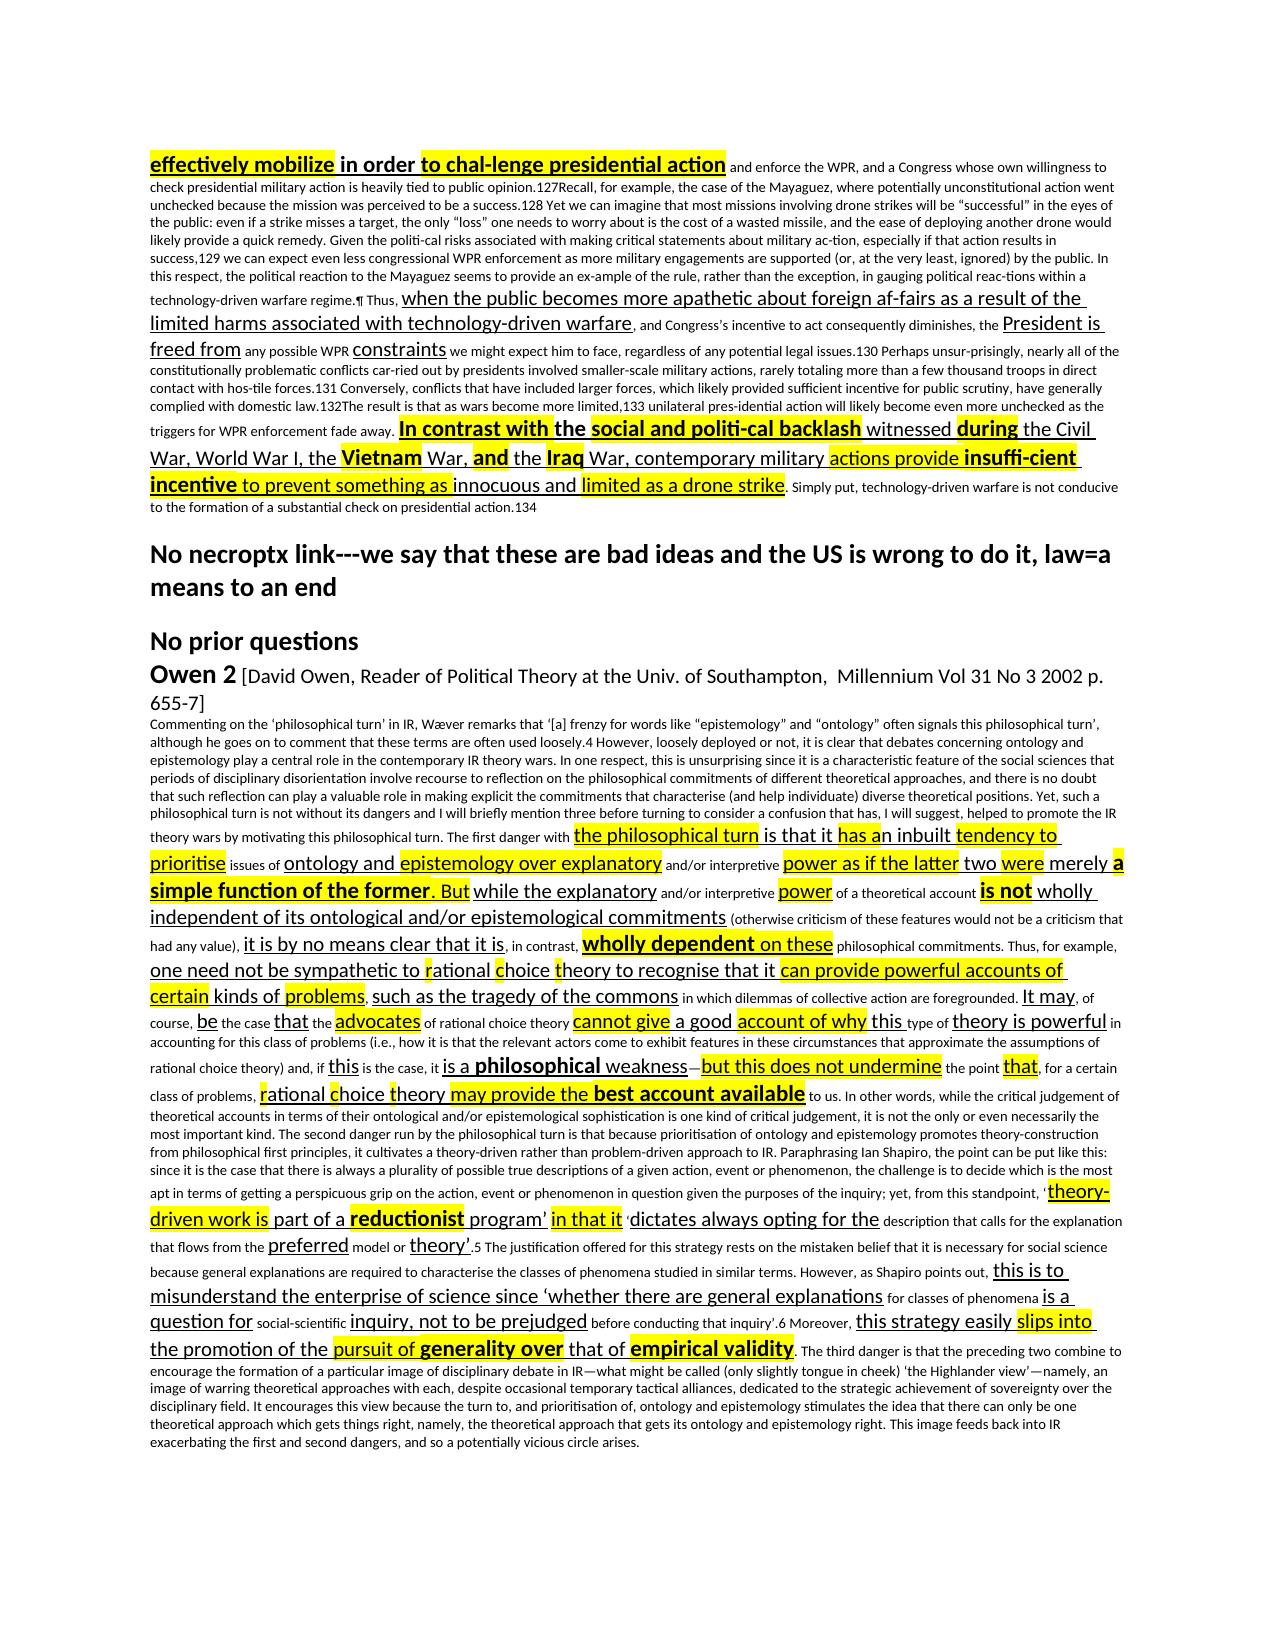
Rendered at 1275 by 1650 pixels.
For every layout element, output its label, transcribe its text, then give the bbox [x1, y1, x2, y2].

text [150, 150, 1125, 516]
text Owen 2 [David Owen, Reader of Political Theory at the Univ. of Southampton, Millennium Vol 31 No 3 2002 p. 655-7] [150, 657, 1125, 716]
subtitle No prior questions [150, 624, 1125, 657]
text Commenting on the ‘philosophical turn’ in IR, Wæver remarks that ‘[a] frenzy for words like “epistemology” and “ontology” often signals this philosophical turn’, although he goes on to comment that these terms are often used loosely.4 However, loosely deployed or not, it is clear that debates concerning ontology and epistemology play a central role in the contemporary IR theory wars. In one respect, this is unsurprising since it is a characteristic feature of the social sciences that periods of disciplinary disorientation involve recourse to reflection on the philosophical commitments of different theoretical approaches, and there is no doubt that such reflection can play a valuable role in making explicit the commitments that characterise (and help individuate) diverse theoretical positions. Yet, such a philosophical turn is not without its dangers and I will briefly mention three before turning to consider a confusion that has, I will suggest, helped to promote the IR theory wars by motivating this philosophical turn. The first danger with the philosophical turn is that it has an inbuilt tendency to prioritise issues of ontology and epistemology over explanatory and/or interpretive power as if the latter two were merely a simple function of the former. But while the explanatory and/or interpretive power of a theoretical account is not wholly independent of its ontological and/or epistemological commitments (otherwise criticism of these features would not be a criticism that had any value), it is by no means clear that it is, in contrast, wholly dependent on these philosophical commitments. Thus, for example, one need not be sympathetic to rational choice theory to recognise that it can provide powerful accounts of certain kinds of problems, such as the tragedy of the commons in which dilemmas of collective action are foregrounded. It may, of course, be the case that the advocates of rational choice theory cannot give a good account of why this type of theory is powerful in accounting for this class of problems (i.e., how it is that the relevant actors come to exhibit features in these circumstances that approximate the assumptions of rational choice theory) and, if this is the case, it is a philosophical weakness—but this does not undermine the point that, for a certain class of problems, rational choice theory may provide the best account available to us. In other words, while the critical judgement of theoretical accounts in terms of their ontological and/or epistemological sophistication is one kind of critical judgement, it is not the only or even necessarily the most important kind. The second danger run by the philosophical turn is that because prioritisation of ontology and epistemology promotes theory-construction from philosophical first principles, it cultivates a theory-driven rather than problem-driven approach to IR. Paraphrasing Ian Shapiro, the point can be put like this: since it is the case that there is always a plurality of possible true descriptions of a given action, event or phenomenon, the challenge is to decide which is the most apt in terms of getting a perspicuous grip on the action, event or phenomenon in question given the purposes of the inquiry; yet, from this standpoint, ‘theory-driven work is part of a reductionist program’ in that it ‘dictates always opting for the description that calls for the explanation that flows from the preferred model or theory’.5 The justification offered for this strategy rests on the mistaken belief that it is necessary for social science because general explanations are required to characterise the classes of phenomena studied in similar terms. However, as Shapiro points out, this is to misunderstand the enterprise of science since ‘whether there are general explanations for classes of phenomena is a question for social-scientific inquiry, not to be prejudged before conducting that inquiry’.6 Moreover, this strategy easily slips into the promotion of the pursuit of generality over that of empirical validity. The third danger is that the preceding two combine to encourage the formation of a particular image of disciplinary debate in IR—what might be called (only slightly tongue in cheek) ‘the Highlander view’—namely, an image of warring theoretical approaches with each, despite occasional temporary tactical alliances, dedicated to the strategic achievement of sovereignty over the disciplinary field. It encourages this view because the turn to, and prioritisation of, ontology and epistemology stimulates the idea that there can only be one theoretical approach which gets things right, namely, the theoretical approach that gets its ontology and epistemology right. This image feeds back into IR exacerbating the first and second dangers, and so a potentially vicious circle arises. [150, 716, 1125, 1451]
subtitle No necroptx link---we say that these are bad ideas and the US is wrong to do it, law=a means to an end [150, 537, 1125, 603]
